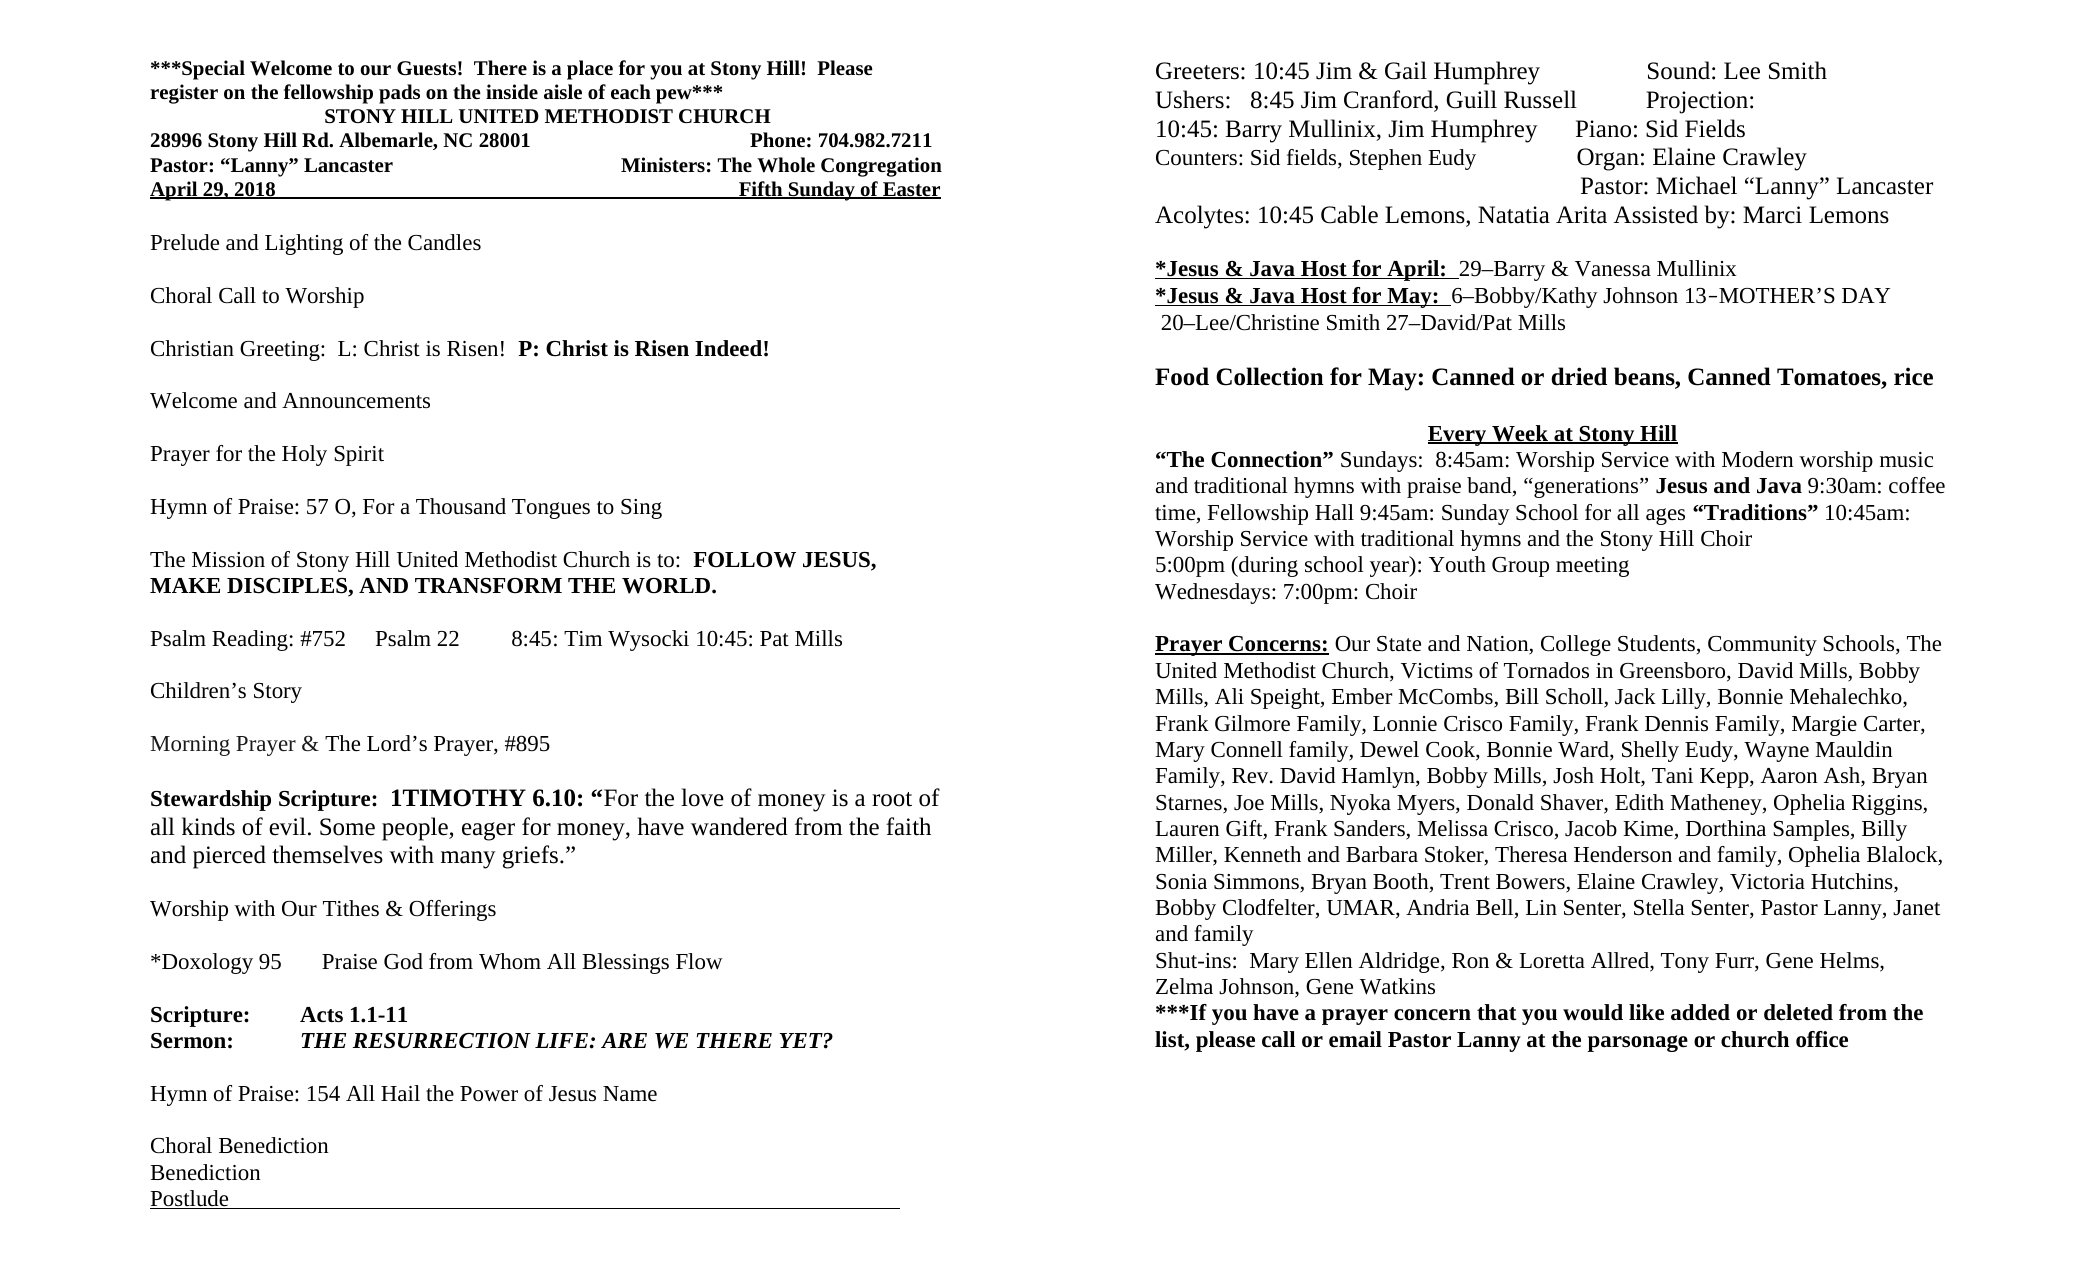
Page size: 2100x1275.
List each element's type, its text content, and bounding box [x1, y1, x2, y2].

text Choral Call to Worship [150, 282, 945, 308]
text ***If you have a prayer concern that you would like added or deleted from the list, please call or email Pastor Lanny at the parsonage or church office [1155, 999, 1950, 1052]
text April 29, 2018 Fifth Sunday of Easter [150, 177, 945, 201]
text 5:00pm (during school year): Youth Group meeting [1155, 551, 1950, 578]
text Christian Greeting: L: Christ is Risen! P: Christ is Risen Indeed! [150, 335, 945, 361]
text Pastor: “Lanny” Lancaster Ministers: The Whole Congregation [150, 152, 945, 177]
text STONY HILL UNITED METHODIST CHURCH [150, 104, 945, 128]
text Sermon: THE RESURRECTION LIFE: ARE WE THERE YET? [150, 1027, 945, 1053]
text Benediction [150, 1159, 945, 1185]
text Worship with Our Tithes & Offerings [150, 895, 945, 922]
text Prayer Concerns: Our State and Nation, College Students, Community Schools, The United Methodist Church, Victims of Tornados in Greensboro, David Mills, Bobby Mills, Ali Speight, Ember McCombs, Bill Scholl, Jack Lilly, Bonnie Mehalechko, Frank Gilmore Family, Lonnie Crisco Family, Frank Dennis Family, Margie Carter, Mary Connell family, Dewel Cook, Bonnie Ward, Shelly Eudy, Wayne Mauldin Family, Rev. David Hamlyn, Bobby Mills, Josh Holt, Tani Kepp, Aaron Ash, Bryan Starnes, Joe Mills, Nyoka Myers, Donald Shaver, Edith Matheney, Ophelia Riggins, Lauren Gift, Frank Sanders, Melissa Crisco, Jacob Kime, Dorthina Samples, Billy Miller, Kenneth and Barbara Stoker, Theresa Henderson and family, Ophelia Blalock, Sonia Simmons, Bryan Booth, Trent Bowers, Elaine Crawley, Victoria Hutchins, Bobby Clodfelter, UMAR, Andria Bell, Lin Senter, Stella Senter, Pastor Lanny, Janet and family [1155, 631, 1950, 947]
text Hymn of Praise: 57 O, For a Thousand Tongues to Sing [150, 493, 945, 519]
text ***Special Welcome to our Guests! There is a place for you at Stony Hill! Please register on the fellowship pads on the inside aisle of each pew*** [150, 56, 945, 104]
text *Doxology 95 Praise God from Whom All Blessings Flow [150, 948, 945, 974]
text The Mission of Stony Hill United Methodist Church is to: FOLLOW JESUS, MAKE DISCIPLES, AND TRANSFORM THE WORLD. [150, 546, 945, 598]
text 20–Lee/Christine Smith 27–David/Pat Mills [1155, 309, 1950, 336]
text Greeters: 10:45 Jim & Gail Humphrey Sound: Lee Smith [1155, 56, 1950, 85]
text Welcome and Announcements [150, 387, 945, 414]
text Prelude and Lighting of the Candles [150, 229, 945, 256]
text 10:45: Barry Mullinix, Jim Humphrey Piano: Sid Fields [1155, 114, 1950, 142]
text Children’s Story [150, 677, 945, 704]
text *Jesus & Java Host for April: 29–Barry & Vanessa Mullinix [1155, 255, 1950, 281]
text Every Week at Stony Hill [1155, 420, 1950, 446]
text Psalm Reading: #752 Psalm 22 8:45: Tim Wysocki 10:45: Pat Mills [150, 625, 945, 651]
text Food Collection for May: Canned or dried beans, Canned Tomatoes, rice [1155, 362, 1950, 391]
text Choral Benediction [150, 1133, 945, 1159]
text Ushers: 8:45 Jim Cranford, Guill Russell Projection: [1155, 85, 1950, 114]
text Stewardship Scripture: 1TIMOTHY 6.10: “For the love of money is a root of all kinds of evil. Some people, eager for money, have wandered from the faith and pierced themselves with many griefs.” [150, 783, 945, 869]
text Acolytes: 10:45 Cable Lemons, Natatia Arita Assisted by: Marci Lemons [1155, 200, 1950, 229]
text Counters: Sid fields, Stephen Eudy Organ: Elaine Crawley [1155, 142, 1950, 171]
text Morning Prayer & The Lord’s Prayer, #895 [150, 730, 945, 756]
text Hymn of Praise: 154 All Hail the Power of Jesus Name [150, 1080, 945, 1106]
text Wednesdays: 7:00pm: Choir [1155, 578, 1950, 604]
text Scripture: Acts 1.1-11 [150, 1001, 945, 1027]
text “The Connection” Sundays: 8:45am: Worship Service with Modern worship music and traditional hymns with praise band, “generations” Jesus and Java 9:30am: coffee time, Fellowship Hall 9:45am: Sunday School for all ages “Traditions” 10:45am: Worship Service with traditional hymns and the Stony Hill Choir [1155, 446, 1950, 551]
text *Jesus & Java Host for May: 6–Bobby/Kathy Johnson 13–MOTHER’S DAY [1155, 281, 1950, 309]
text 28996 Stony Hill Rd. Albemarle, NC 28001 Phone: 704.982.7211 [150, 128, 945, 152]
text Postlude [150, 1185, 945, 1212]
text Pastor: Michael “Lanny” Lancaster [1155, 171, 1950, 200]
text Shut-ins: Mary Ellen Aldridge, Ron & Loretta Allred, Tony Furr, Gene Helms, Zelma Johnson, Gene Watkins [1155, 947, 1950, 999]
text Prayer for the Holy Spirit [150, 440, 945, 467]
